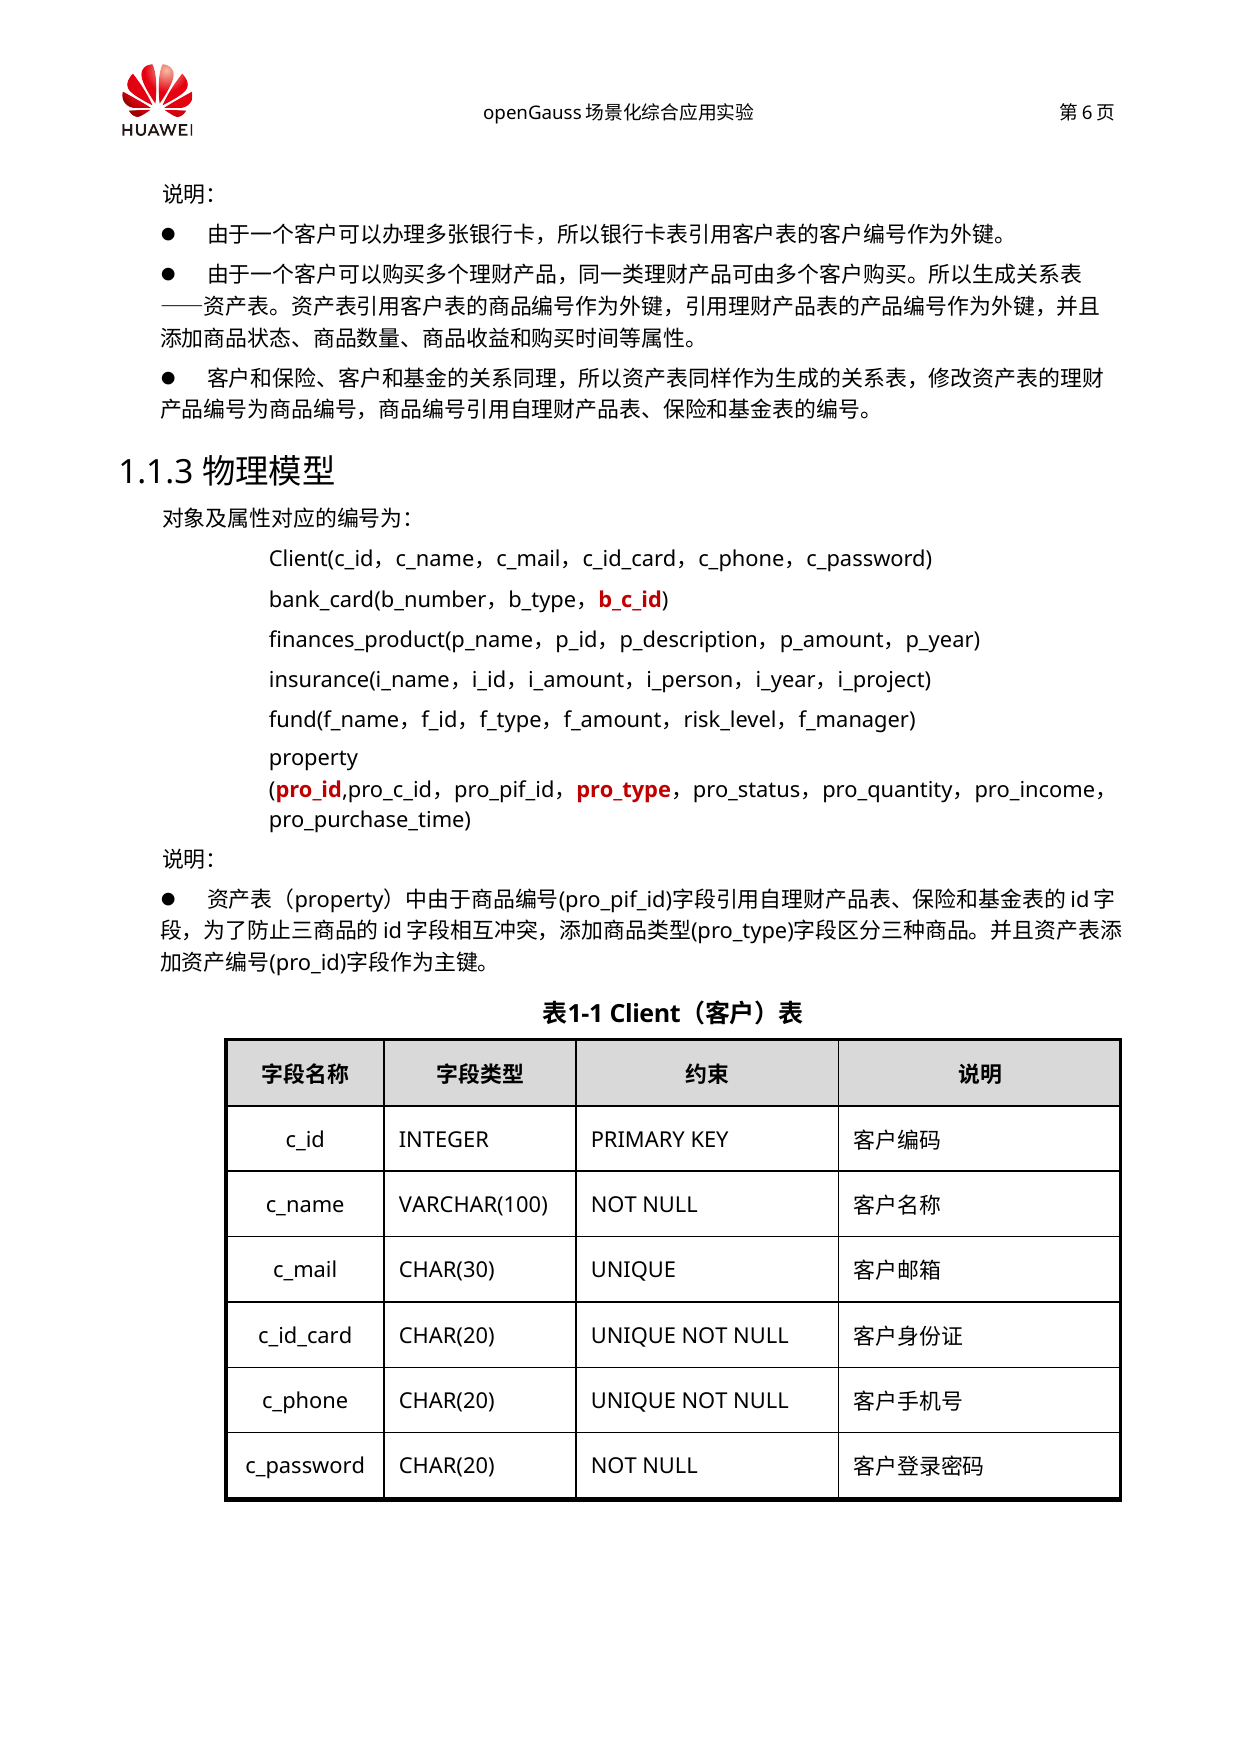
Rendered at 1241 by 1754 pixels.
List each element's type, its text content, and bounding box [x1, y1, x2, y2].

text 由于一个客户可以办理多张银行卡，所以银行卡表引用客户表的客户编号作为外键。 [160, 217, 1122, 249]
table_cell CHAR(30) [385, 1237, 575, 1301]
text bank_card(b_number，b_type，b_c_id) [269, 582, 1122, 613]
text 资产表（property）中由于商品编号(pro_pif_id)字段引用自理财产品表、保险和基金表的id字段，为了防止三商品的id字段相互冲突，添加商品类型(pro_type)字段区分三种商品。并且资产表添加资产编号(pro_id)字段作为主键。 [160, 882, 1122, 977]
table_cell CHAR(20) [385, 1303, 575, 1366]
table_cell NOT NULL [577, 1172, 838, 1236]
table_cell c_id [228, 1107, 383, 1170]
table_cell c_id_card [228, 1303, 383, 1366]
table_cell CHAR(20) [385, 1433, 575, 1497]
table_cell c_password [228, 1433, 383, 1497]
table_cell 客户邮箱 [839, 1237, 1119, 1301]
text 说明： [118, 177, 1122, 209]
table_header 字段类型 [385, 1041, 575, 1105]
table_header 字段名称 [228, 1041, 383, 1105]
text Client（客户）表 [224, 994, 1122, 1030]
table_cell 客户手机号 [839, 1368, 1119, 1432]
picture [122, 64, 193, 136]
text finances_product(p_name，p_id，p_description，p_amount，p_year) [269, 622, 1122, 653]
table_cell NOT NULL [577, 1433, 838, 1497]
table_cell c_name [228, 1172, 383, 1236]
table_cell UNIQUE NOT NULL [577, 1303, 838, 1366]
text property(pro_id,pro_c_id，pro_pif_id，pro_type，pro_status，pro_quantity，pro_income，pro_purchase_time) [269, 742, 1122, 833]
text fund(f_name，f_id，f_type，f_amount，risk_level，f_manager) [269, 702, 1122, 734]
table_cell 客户身份证 [839, 1303, 1119, 1366]
table_cell c_mail [228, 1237, 383, 1301]
text Client(c_id，c_name，c_mail，c_id_card，c_phone，c_password) [269, 541, 1122, 573]
table_cell VARCHAR(100) [385, 1172, 575, 1236]
table_cell INTEGER [385, 1107, 575, 1170]
table_cell UNIQUE [577, 1237, 838, 1301]
text 对象及属性对应的编号为： [118, 501, 1122, 533]
text 客户和保险、客户和基金的关系同理，所以资产表同样作为生成的关系表，修改资产表的理财产品编号为商品编号，商品编号引用自理财产品表、保险和基金表的编号。 [160, 361, 1122, 424]
table_cell PRIMARY KEY [577, 1107, 838, 1170]
table_cell 客户登录密码 [839, 1433, 1119, 1497]
table_cell c_phone [228, 1368, 383, 1432]
table_cell UNIQUE NOT NULL [577, 1368, 838, 1432]
table_header 说明 [839, 1041, 1119, 1105]
subtitle 物理模型 [118, 445, 1122, 493]
text insurance(i_name，i_id，i_amount，i_person，i_year，i_project) [269, 662, 1122, 693]
text 说明： [118, 842, 1122, 873]
table_cell 客户编码 [839, 1107, 1119, 1170]
table_header 约束 [577, 1041, 838, 1105]
table_cell 客户名称 [839, 1172, 1119, 1236]
table_cell CHAR(20) [385, 1368, 575, 1432]
text 由于一个客户可以购买多个理财产品，同一类理财产品可由多个客户购买。所以生成关系表——资产表。资产表引用客户表的商品编号作为外键，引用理财产品表的产品编号作为外键，并且添加商品状态、商品数量、商品收益和购买时间等属性。 [160, 257, 1122, 352]
